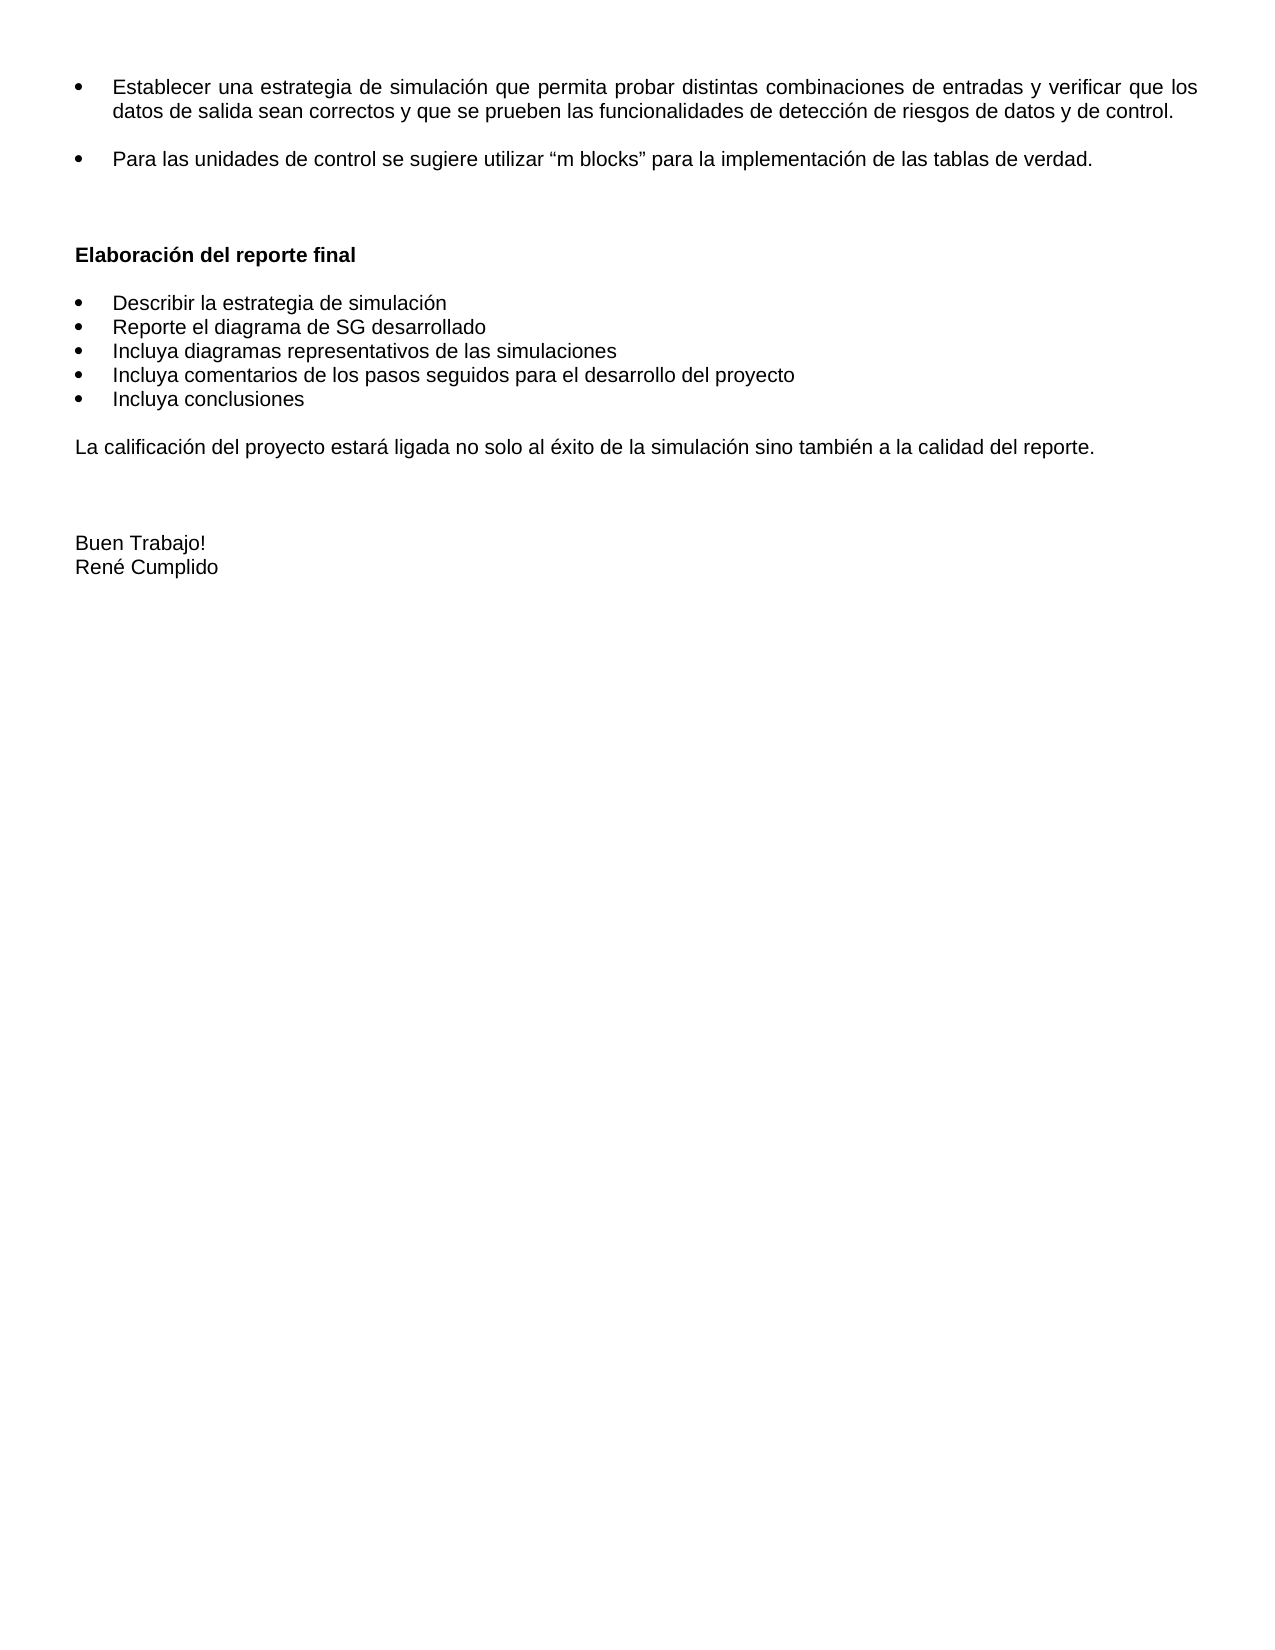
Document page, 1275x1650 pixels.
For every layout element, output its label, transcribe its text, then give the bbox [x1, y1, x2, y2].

list Reporte el diagrama de SG desarrollado [75, 315, 1200, 339]
text René Cumplido [75, 555, 1200, 579]
text La calificación del proyecto estará ligada no solo al éxito de la simulación sino también a la calidad del reporte. [75, 435, 1200, 459]
list Establecer una estrategia de simulación que permita probar distintas combinaciones de entradas y verificar que los datos de salida sean correctos y que se prueben las funcionalidades de detección de riesgos de datos y de control. [75, 75, 1200, 123]
list Incluya comentarios de los pasos seguidos para el desarrollo del proyecto [75, 363, 1200, 387]
text Buen Trabajo! [75, 531, 1200, 555]
list Incluya diagramas representativos de las simulaciones [75, 339, 1200, 363]
list Incluya conclusiones [75, 387, 1200, 411]
list Para las unidades de control se sugiere utilizar “m blocks” para la implementación de las tablas de verdad. [75, 147, 1200, 171]
list Describir la estrategia de simulación [75, 291, 1200, 315]
text Elaboración del reporte final [75, 243, 1200, 267]
